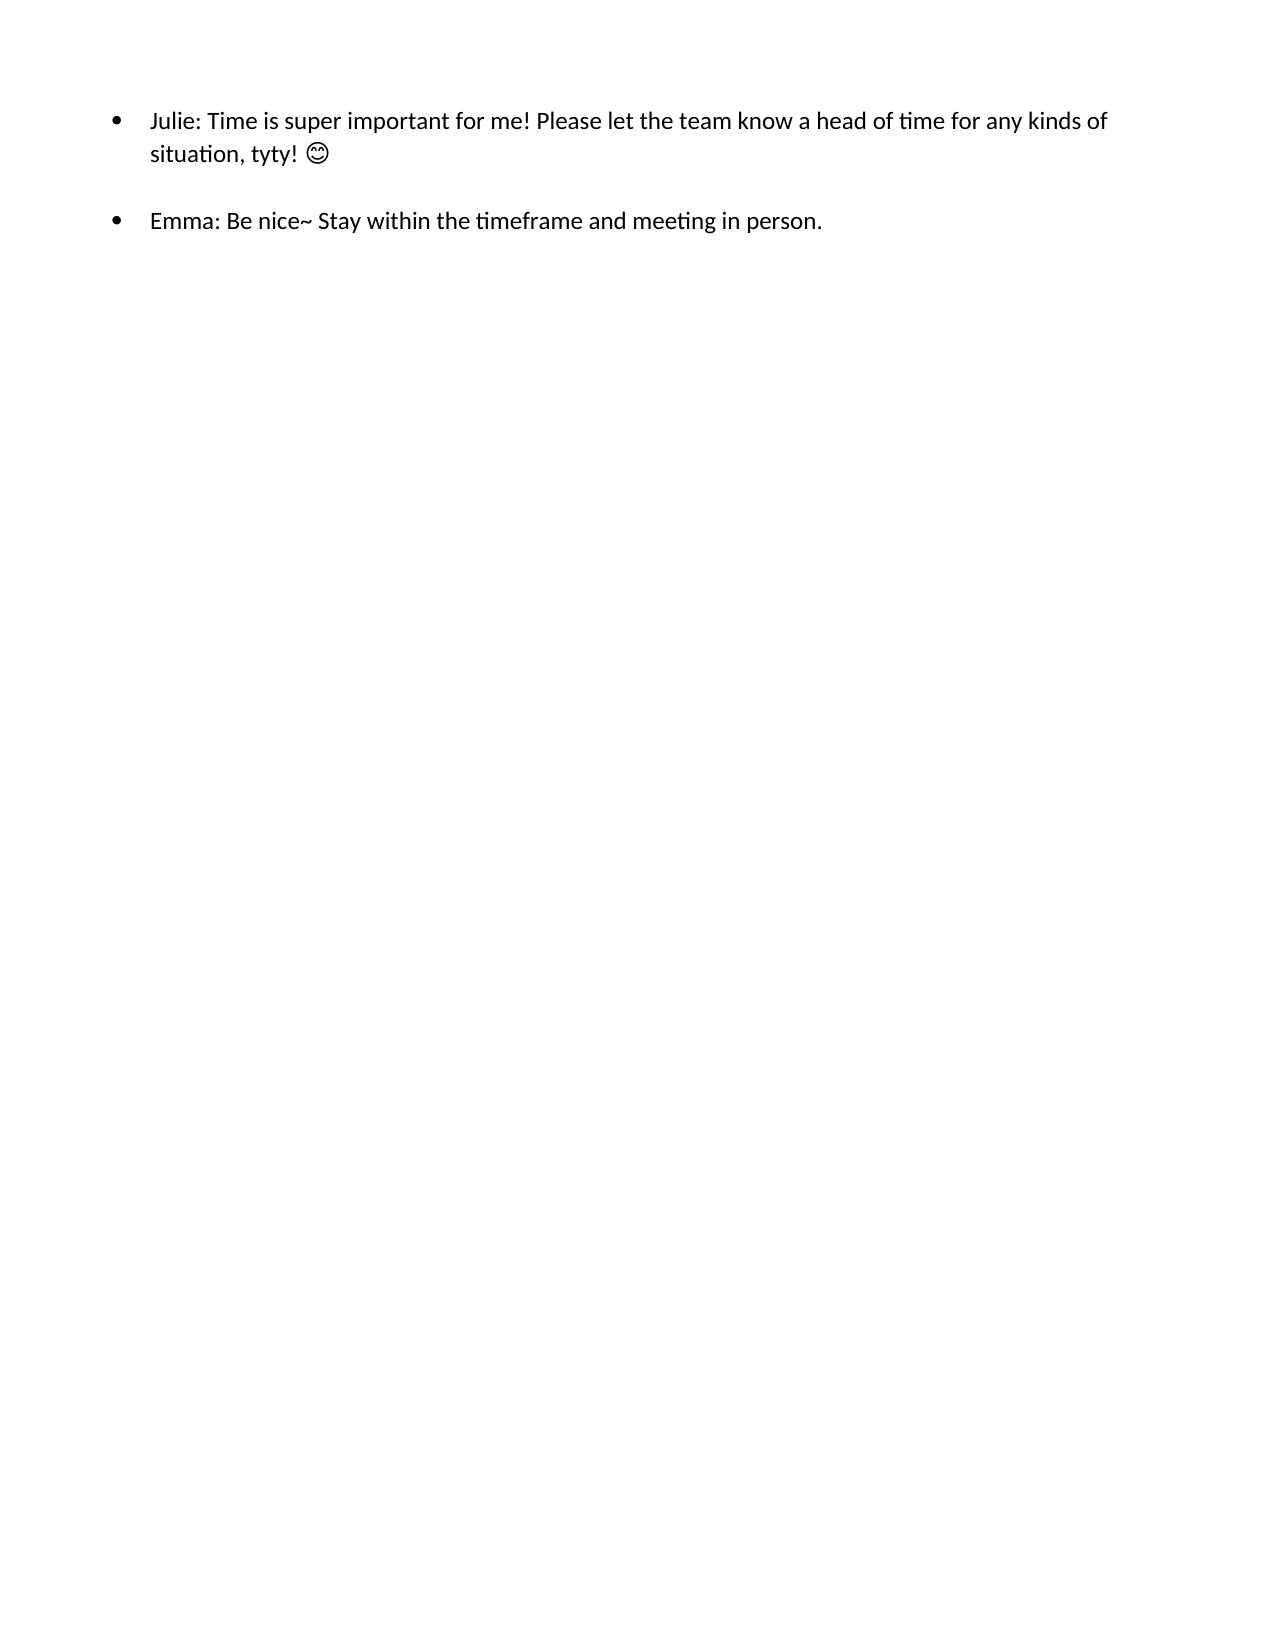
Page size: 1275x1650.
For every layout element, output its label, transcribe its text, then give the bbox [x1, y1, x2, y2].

list Julie: Time is super important for me! Please let the team know a head of time for any kinds of situation, tyty! [112, 105, 1200, 170]
list Emma: Be nice~ Stay within the timeframe and meeting in person. [112, 205, 1200, 235]
